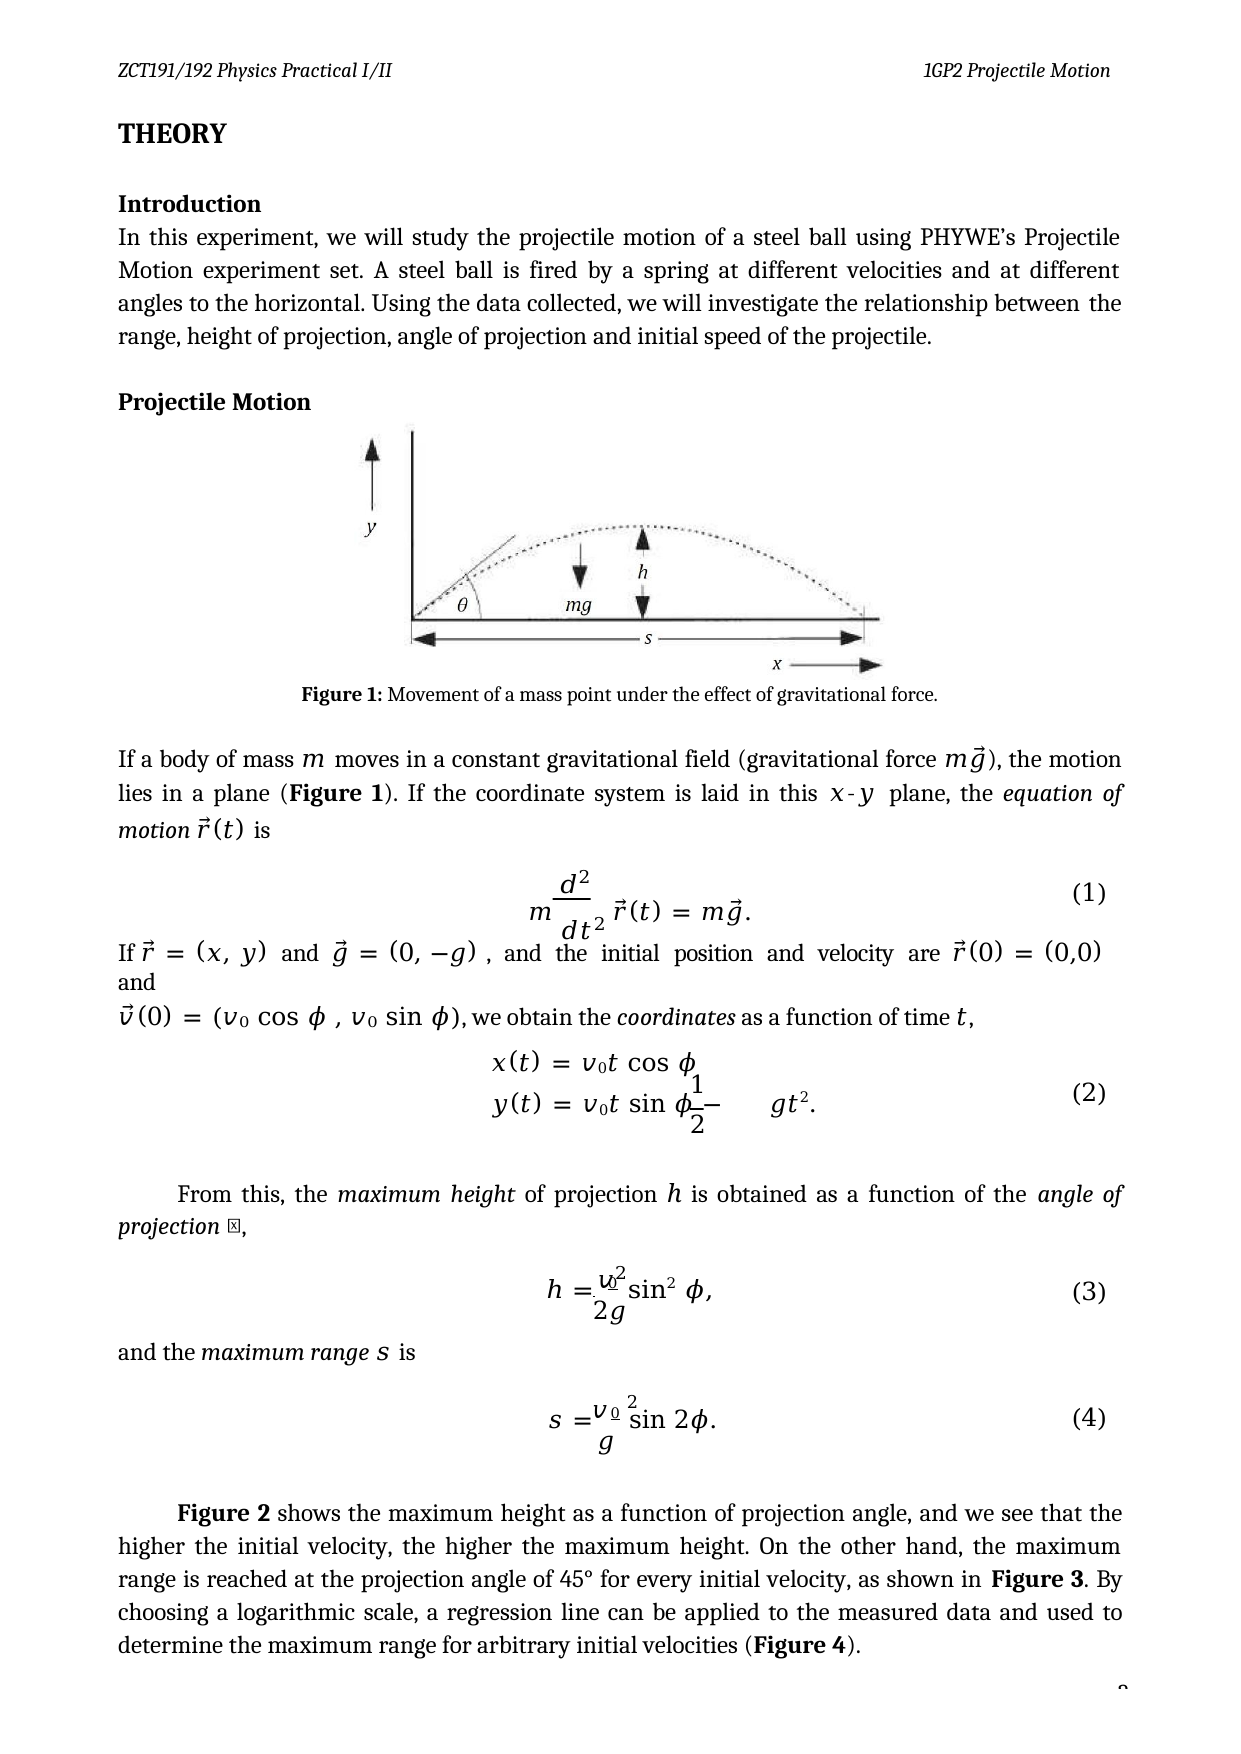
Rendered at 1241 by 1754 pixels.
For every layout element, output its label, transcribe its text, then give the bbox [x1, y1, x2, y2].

subtitle THEORY [118, 118, 1138, 151]
table_header (2) [913, 1051, 1128, 1139]
subtitle Introduction [118, 189, 1138, 218]
text In this experiment, we will study the projectile motion of a steel ball using PHYWE’s Projectile Motion experiment set. A steel ball is fired by a spring at different velocities and at different angles to the horizontal. Using the data collected, we will investigate the relationship between the range, height of projection, angle of projection and initial speed of the projectile. [118, 223, 1122, 351]
text If a body of mass 𝑚 moves in a constant gravitational field (gravitational force 𝑚𝑔⃗), the motion lies in a plane (Figure 1). If the coordinate system is laid in this 𝑥-𝑦 plane, the equation of motion 𝑟⃗(𝑡) is [118, 743, 1122, 845]
table_header 𝑣2 ℎ = 0 sin2 𝜙, 2𝑔 [525, 1258, 884, 1323]
subtitle Projectile Motion [118, 388, 1138, 416]
text and the maximum range 𝑠 is [118, 1336, 1138, 1367]
text Figure 2 shows the maximum height as a function of projection angle, and we see that the higher the initial velocity, the higher the maximum height. On the other hand, the maximum range is reached at the projection angle of 45° for every initial velocity, as shown in Figure 3. By choosing a logarithmic scale, a regression line can be applied to the measured data and used to determine the maximum range for arbitrary initial velocities (Figure 4). [118, 1499, 1123, 1659]
text If 𝑟⃗ = (𝑥, 𝑦) and 𝑔⃗ = (0, −𝑔) , and the initial position and velocity are 𝑟⃗(0) = (0,0) and [118, 934, 1138, 996]
picture [354, 421, 888, 680]
table_header (1) [893, 863, 1128, 929]
table_header (4) [884, 1384, 1128, 1453]
text From this, the maximum height of projection ℎ is obtained as a function of the angle of projection 𝜙, [118, 1179, 1122, 1241]
table_header (3) [884, 1258, 1128, 1323]
table_header 𝑥(𝑡) = 𝑣0𝑡 cos 𝜙 1 𝑦(𝑡) = 𝑣0𝑡 sin 𝜙 − 𝑔𝑡2. 2 [469, 1051, 912, 1139]
text 𝑣⃗(0) = (𝑣0 cos 𝜙 , 𝑣0 sin 𝜙), we obtain the coordinates as a function of time 𝑡, [118, 998, 1138, 1032]
table_header 𝑑2 𝑚 𝑑𝑡2 𝑟⃗(𝑡) = 𝑚𝑔⃗. [507, 863, 893, 929]
table_header 𝑣 2 𝑠 = 0 sin 2𝜙. 𝑔 [526, 1384, 883, 1453]
